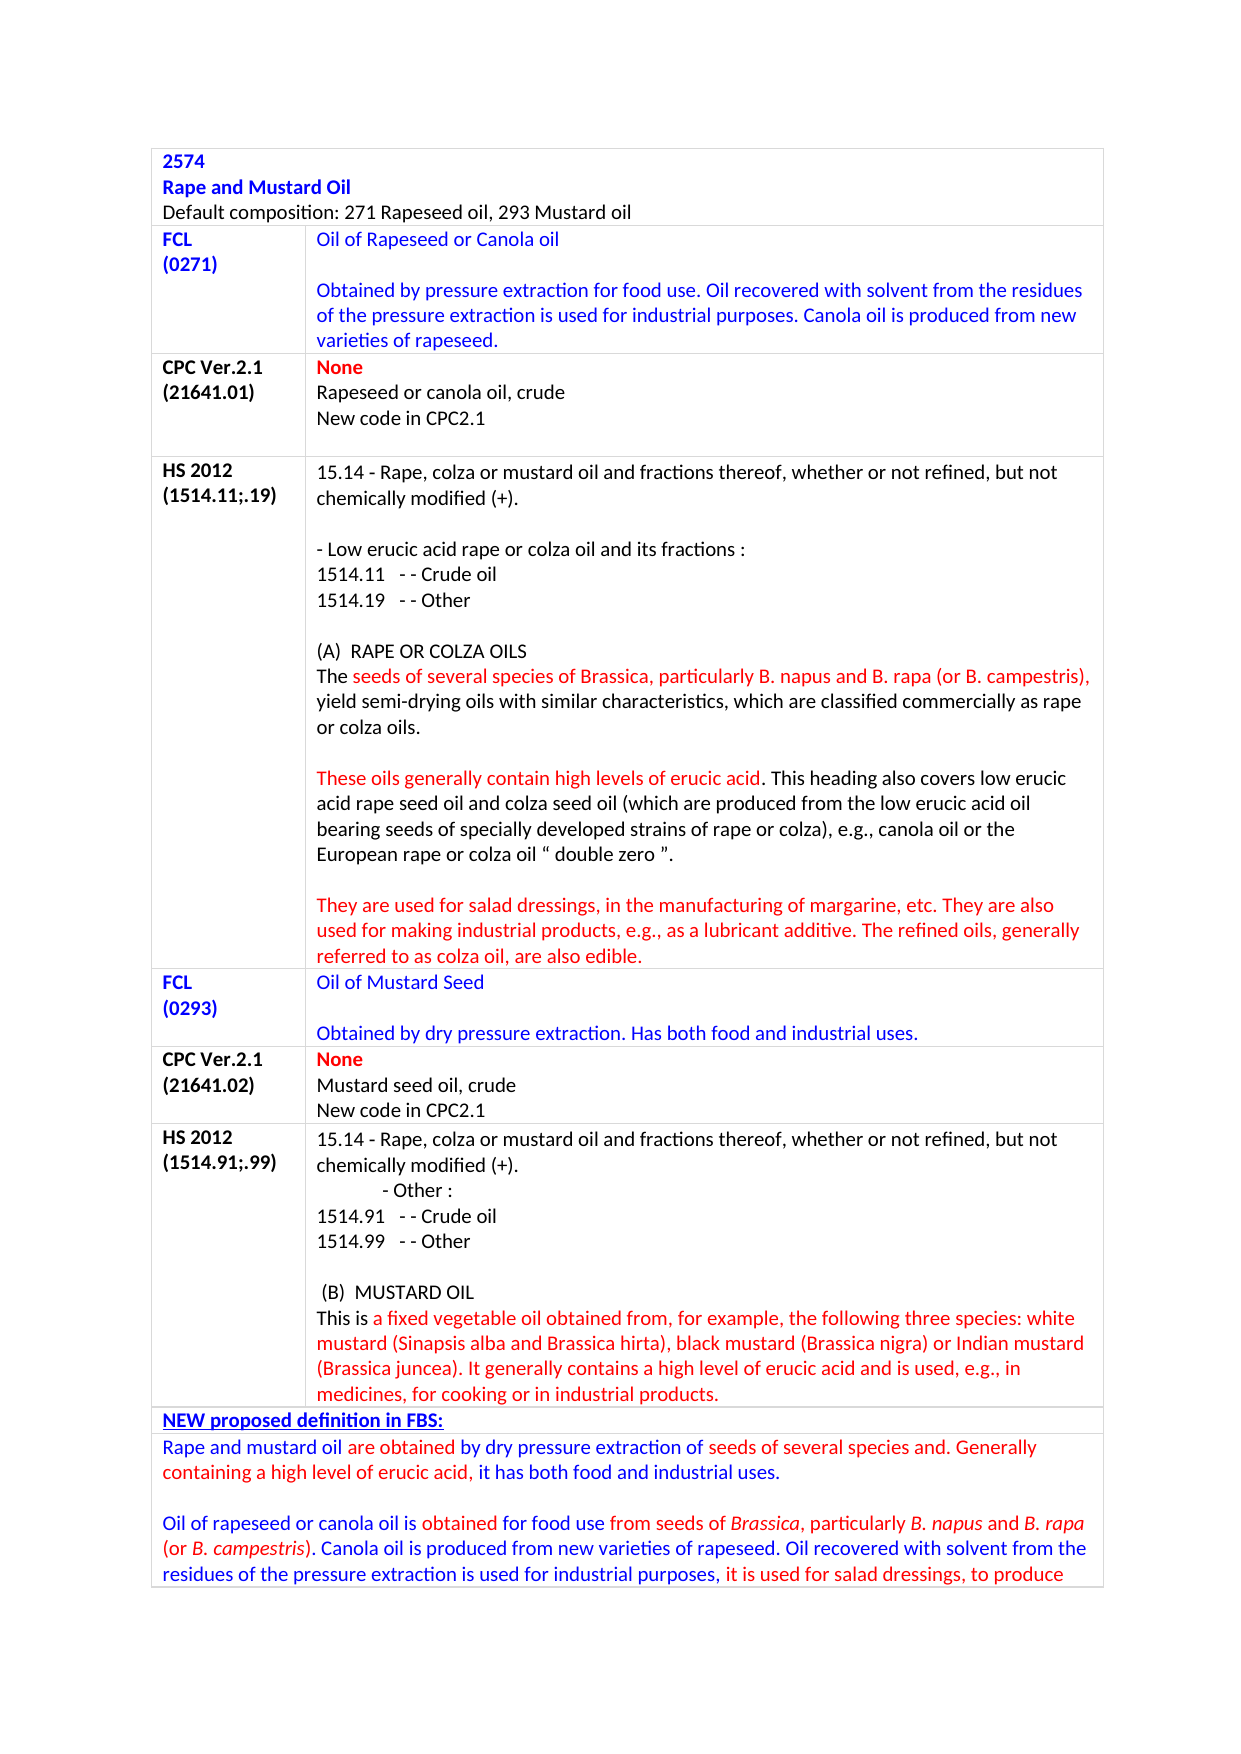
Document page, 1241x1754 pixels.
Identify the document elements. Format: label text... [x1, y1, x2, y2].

table_cell HS 2012 (1514.11;.19) [152, 457, 305, 968]
table_cell 15.14 ‑ Rape, colza or mustard oil and fractions thereof, whether or not refined, but not chemically modified (+). - Low erucic acid rape or colza oil and its fractions : 1514.11 - - Crude oil 1514.19 - - Other (A) RAPE OR COLZA OILS The seeds of several species of Brassica, particularly B. napus and B. rapa (or B. campestris), yield semi‑drying oils with similar characteristics, which are classified commercially as rape or colza oils. These oils generally contain high levels of erucic acid. This heading also covers low erucic acid rape seed oil and colza seed oil (which are produced from the low erucic acid oil bearing seeds of specially developed strains of rape or colza), e.g., canola oil or the European rape or colza oil “ double zero ”. They are used for salad dressings, in the manufacturing of margarine, etc. They are also used for making industrial products, e.g., as a lubricant additive. The refined oils, generally referred to as colza oil, are also edible. [306, 457, 1103, 968]
table_cell CPC Ver.2.1 (21641.01) [152, 354, 305, 456]
table_cell Oil of Mustard Seed Obtained by dry pressure extraction. Has both food and industrial uses. [306, 969, 1103, 1046]
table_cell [152, 1434, 1103, 1586]
table_cell NEW proposed definition in FBS: [152, 1408, 1103, 1433]
table_cell FCL (0293) [152, 969, 305, 1046]
table_cell FCL (0271) [152, 226, 305, 353]
table_header 2574 Rape and Mustard Oil Default composition: 271 Rapeseed oil, 293 Mustard oil [152, 149, 1103, 225]
table_cell Oil of Rapeseed or Canola oil Obtained by pressure extraction for food use. Oil recovered with solvent from the residues of the pressure extraction is used for industrial purposes. Canola oil is produced from new varieties of rapeseed. [306, 226, 1103, 353]
table_cell HS 2012 (1514.91;.99) [152, 1124, 305, 1406]
table_cell None Rapeseed or canola oil, crude New code in CPC2.1 [306, 354, 1103, 456]
table_cell 15.14 ‑ Rape, colza or mustard oil and fractions thereof, whether or not refined, but not chemically modified (+). - Other : 1514.91 - - Crude oil 1514.99 - - Other (B) MUSTARD OIL This is a fixed vegetable oil obtained from, for example, the following three species: white mustard (Sinapsis alba and Brassica hirta), black mustard (Brassica nigra) or Indian mustard (Brassica juncea). It generally contains a high level of erucic acid and is used, e.g., in medicines, for cooking or in industrial products. [306, 1124, 1103, 1406]
table_cell None Mustard seed oil, crude New code in CPC2.1 [306, 1047, 1103, 1123]
table_cell CPC Ver.2.1 (21641.02) [152, 1047, 305, 1123]
